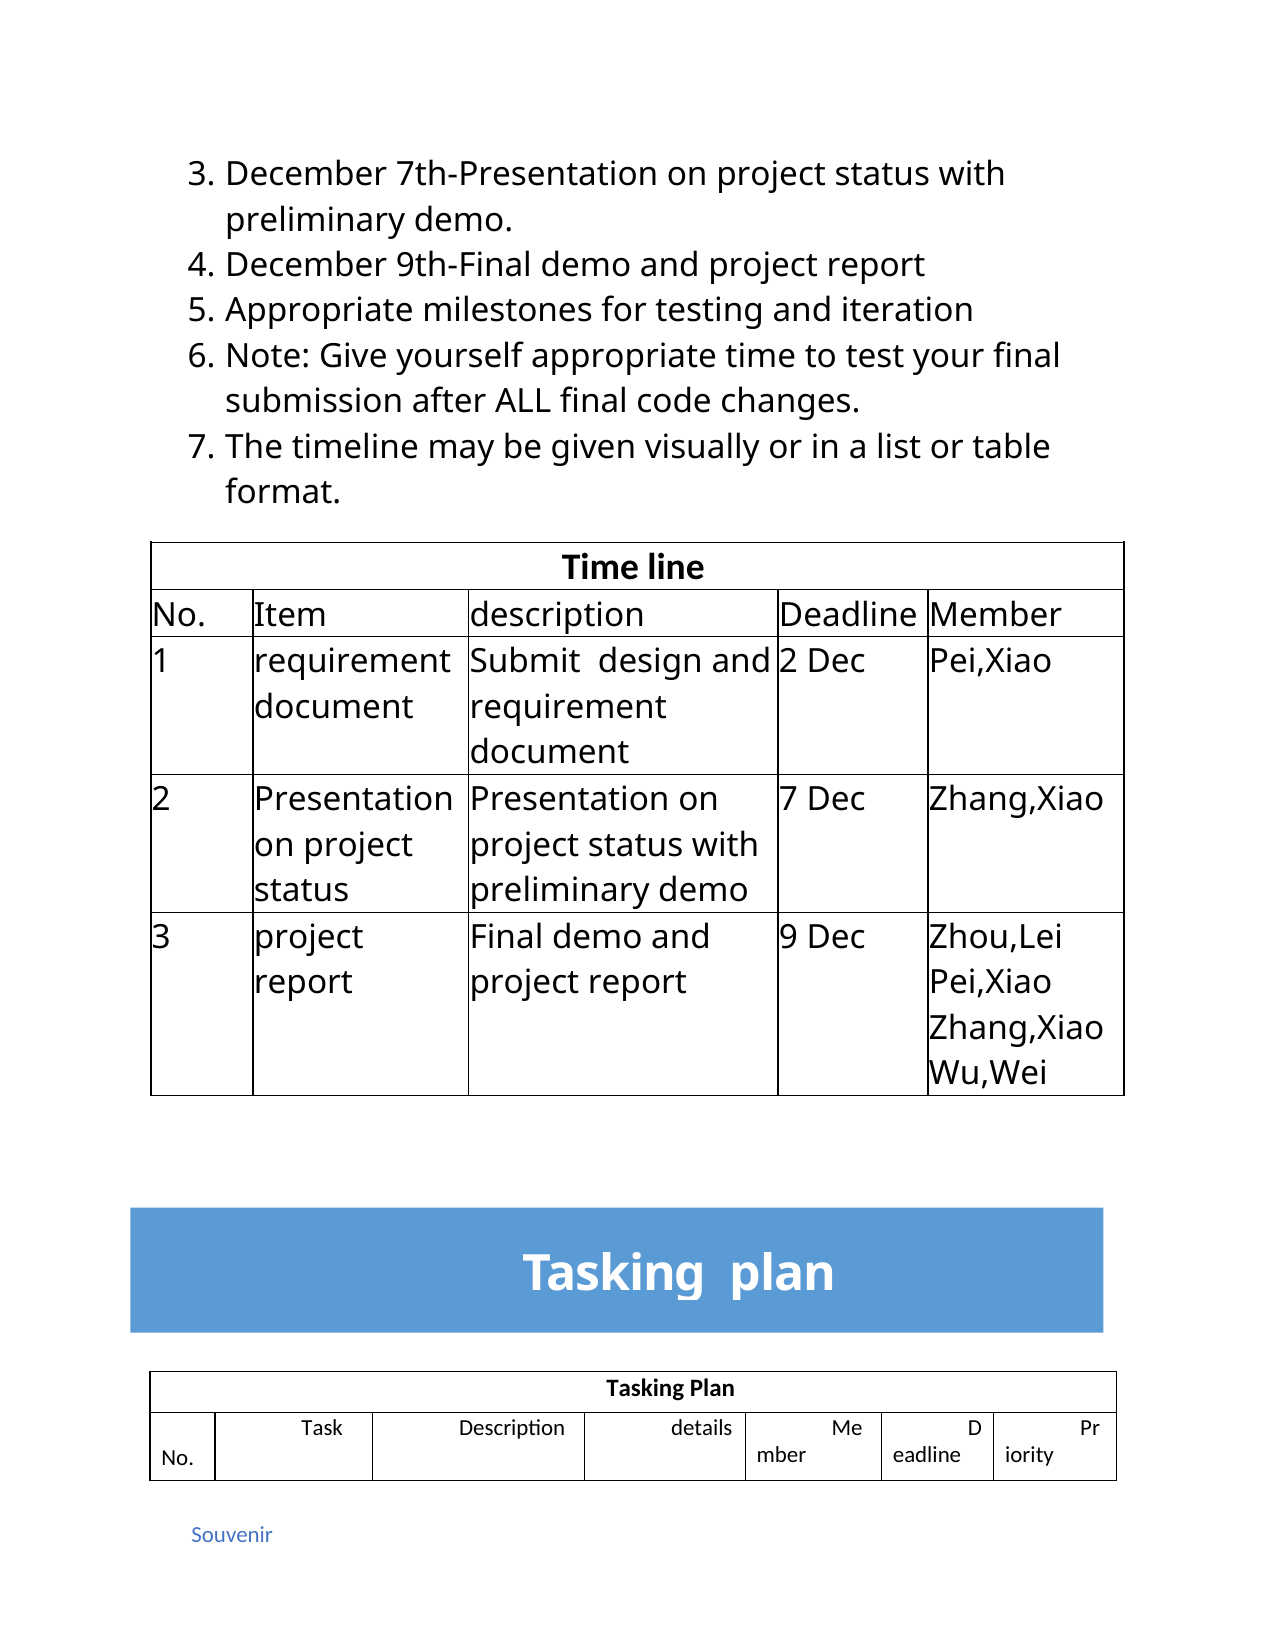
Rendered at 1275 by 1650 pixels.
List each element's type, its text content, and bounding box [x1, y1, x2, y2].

table_cell Zhou,Lei Pei,Xiao Zhang,Xiao Wu,Wei [929, 913, 1123, 1094]
table_cell Presentation on project status with preliminary demo [469, 775, 777, 911]
table_cell project report [254, 913, 468, 1094]
list The timeline may be given visually or in a list or table format. [187, 422, 1125, 513]
table_cell Member [746, 1413, 881, 1480]
table_cell No. [151, 1413, 214, 1480]
table_cell Submit design and requirement document [469, 637, 777, 773]
list Appropriate milestones for testing and iteration [187, 286, 1125, 332]
table_cell description [469, 590, 777, 636]
table_cell 9 Dec [779, 913, 927, 1094]
table_cell Deadline [882, 1413, 993, 1480]
table_cell Task [216, 1413, 372, 1480]
table_cell No. [152, 590, 252, 636]
table_cell Pei,Xiao [929, 637, 1123, 773]
table_cell Zhang,Xiao [929, 775, 1123, 911]
list Note: Give yourself appropriate time to test your final submission after ALL final code changes. [187, 332, 1125, 422]
table_cell Member [929, 590, 1123, 636]
table_cell Presentation on project status [254, 775, 468, 911]
table_cell 7 Dec [779, 775, 927, 911]
table_cell 1 [152, 637, 252, 773]
table_cell requirement document [254, 637, 468, 773]
list December 7th-Presentation on project status with preliminary demo. [187, 150, 1125, 241]
table_cell details [585, 1413, 745, 1480]
table_cell Deadline [779, 590, 927, 636]
table_cell Final demo and project report [469, 913, 777, 1094]
table_header Time line [152, 543, 1123, 589]
table_cell Priority [994, 1413, 1116, 1480]
list December 9th-Final demo and project report [187, 241, 1125, 286]
table_cell Item [254, 590, 468, 636]
table_header Tasking Plan [151, 1372, 1116, 1412]
table_cell 2 [152, 775, 252, 911]
table_cell Description [373, 1413, 584, 1480]
table_cell 3 [152, 913, 252, 1094]
table_cell 2 Dec [779, 637, 927, 773]
